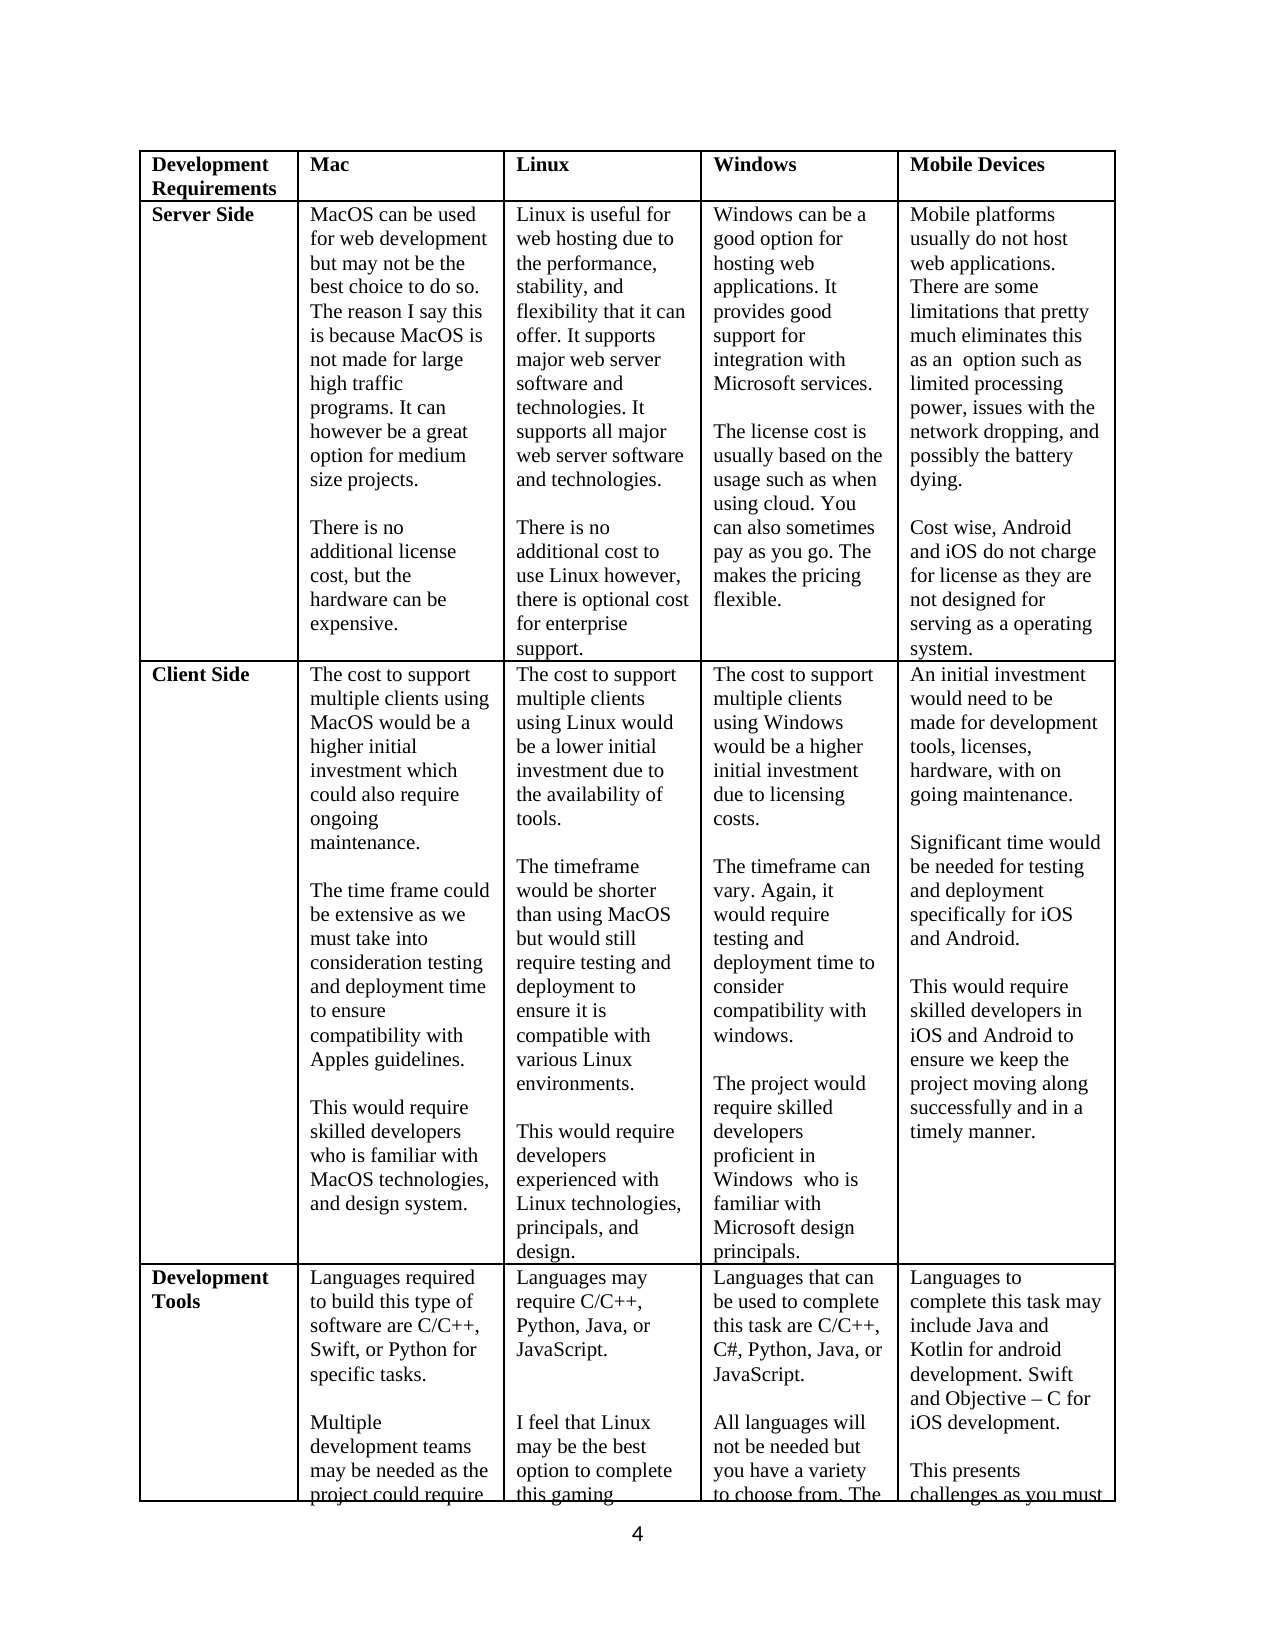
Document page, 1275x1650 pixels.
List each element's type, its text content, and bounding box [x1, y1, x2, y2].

table_cell Linux is useful for web hosting due to the performance, stability, and flexibility that it can offer. It supports major web server software and technologies. It supports all major web server software and technologies. There is no additional cost to use Linux however, there is optional cost for enterprise support. [505, 202, 700, 659]
table_cell The cost to support multiple clients using MacOS would be a higher initial investment which could also require ongoing maintenance. The time frame could be extensive as we must take into consideration testing and deployment time to ensure compatibility with Apples guidelines. This would require skilled developers who is familiar with MacOS technologies, and design system. [299, 662, 503, 1263]
table_cell Languages to complete this task may include Java and Kotlin for android development. Swift and Objective – C for iOS development. This presents challenges as you must switch platforms to complete the tasks for The Gaming Room. This can cause the project to be delayed. No license is needed to complete this. [899, 1265, 1114, 1500]
table_cell Languages may require C/C++, Python, Java, or JavaScript. I feel that Linux may be the best option to complete this gaming application on multiple platforms. These development tools are open source meaning there are no additional fees to use them. [505, 1265, 700, 1500]
table_cell Windows can be a good option for hosting web applications. It provides good support for integration with Microsoft services. The license cost is usually based on the usage such as when using cloud. You can also sometimes pay as you go. The makes the pricing flexible. [702, 202, 897, 659]
table_header Mac [299, 152, 503, 200]
table_cell Server Side [141, 202, 297, 659]
table_header Development Requirements [141, 152, 297, 200]
table_header Linux [505, 152, 700, 200]
table_cell The cost to support multiple clients using Windows would be a higher initial investment due to licensing costs. The timeframe can vary. Again, it would require testing and deployment time to consider compatibility with windows. The project would require skilled developers proficient in Windows who is familiar with Microsoft design principals. [702, 662, 897, 1263]
table_cell Client Side [141, 662, 297, 1263]
table_cell The cost to support multiple clients using Linux would be a lower initial investment due to the availability of tools. The timeframe would be shorter than using MacOS but would still require testing and deployment to ensure it is compatible with various Linux environments. This would require developers experienced with Linux technologies, principals, and design. [505, 662, 700, 1263]
table_cell Mobile platforms usually do not host web applications. There are some limitations that pretty much eliminates this as an option such as limited processing power, issues with the network dropping, and possibly the battery dying. Cost wise, Android and iOS do not charge for license as they are not designed for serving as a operating system. [899, 202, 1114, 659]
table_header Mobile Devices [899, 152, 1114, 200]
table_cell Languages required to build this type of software are C/C++, Swift, or Python for specific tasks. Multiple development teams may be needed as the project could require ongoing maintenance. There is no license costs related to the development tools. [299, 1265, 503, 1500]
table_cell Development Tools [141, 1265, 297, 1500]
table_header Windows [702, 152, 897, 200]
table_cell MacOS can be used for web development but may not be the best choice to do so. The reason I say this is because MacOS is not made for large high traffic programs. It can however be a great option for medium size projects. There is no additional license cost, but the hardware can be expensive. [299, 202, 503, 659]
table_cell Languages that can be used to complete this task are C/C++, C#, Python, Java, or JavaScript. All languages will not be needed but you have a variety to choose from. The good thing is these programs are free to use. No license needed [702, 1265, 897, 1500]
table_cell An initial investment would need to be made for development tools, licenses, hardware, with on going maintenance. Significant time would be needed for testing and deployment specifically for iOS and Android. This would require skilled developers in iOS and Android to ensure we keep the project moving along successfully and in a timely manner. [899, 662, 1114, 1263]
